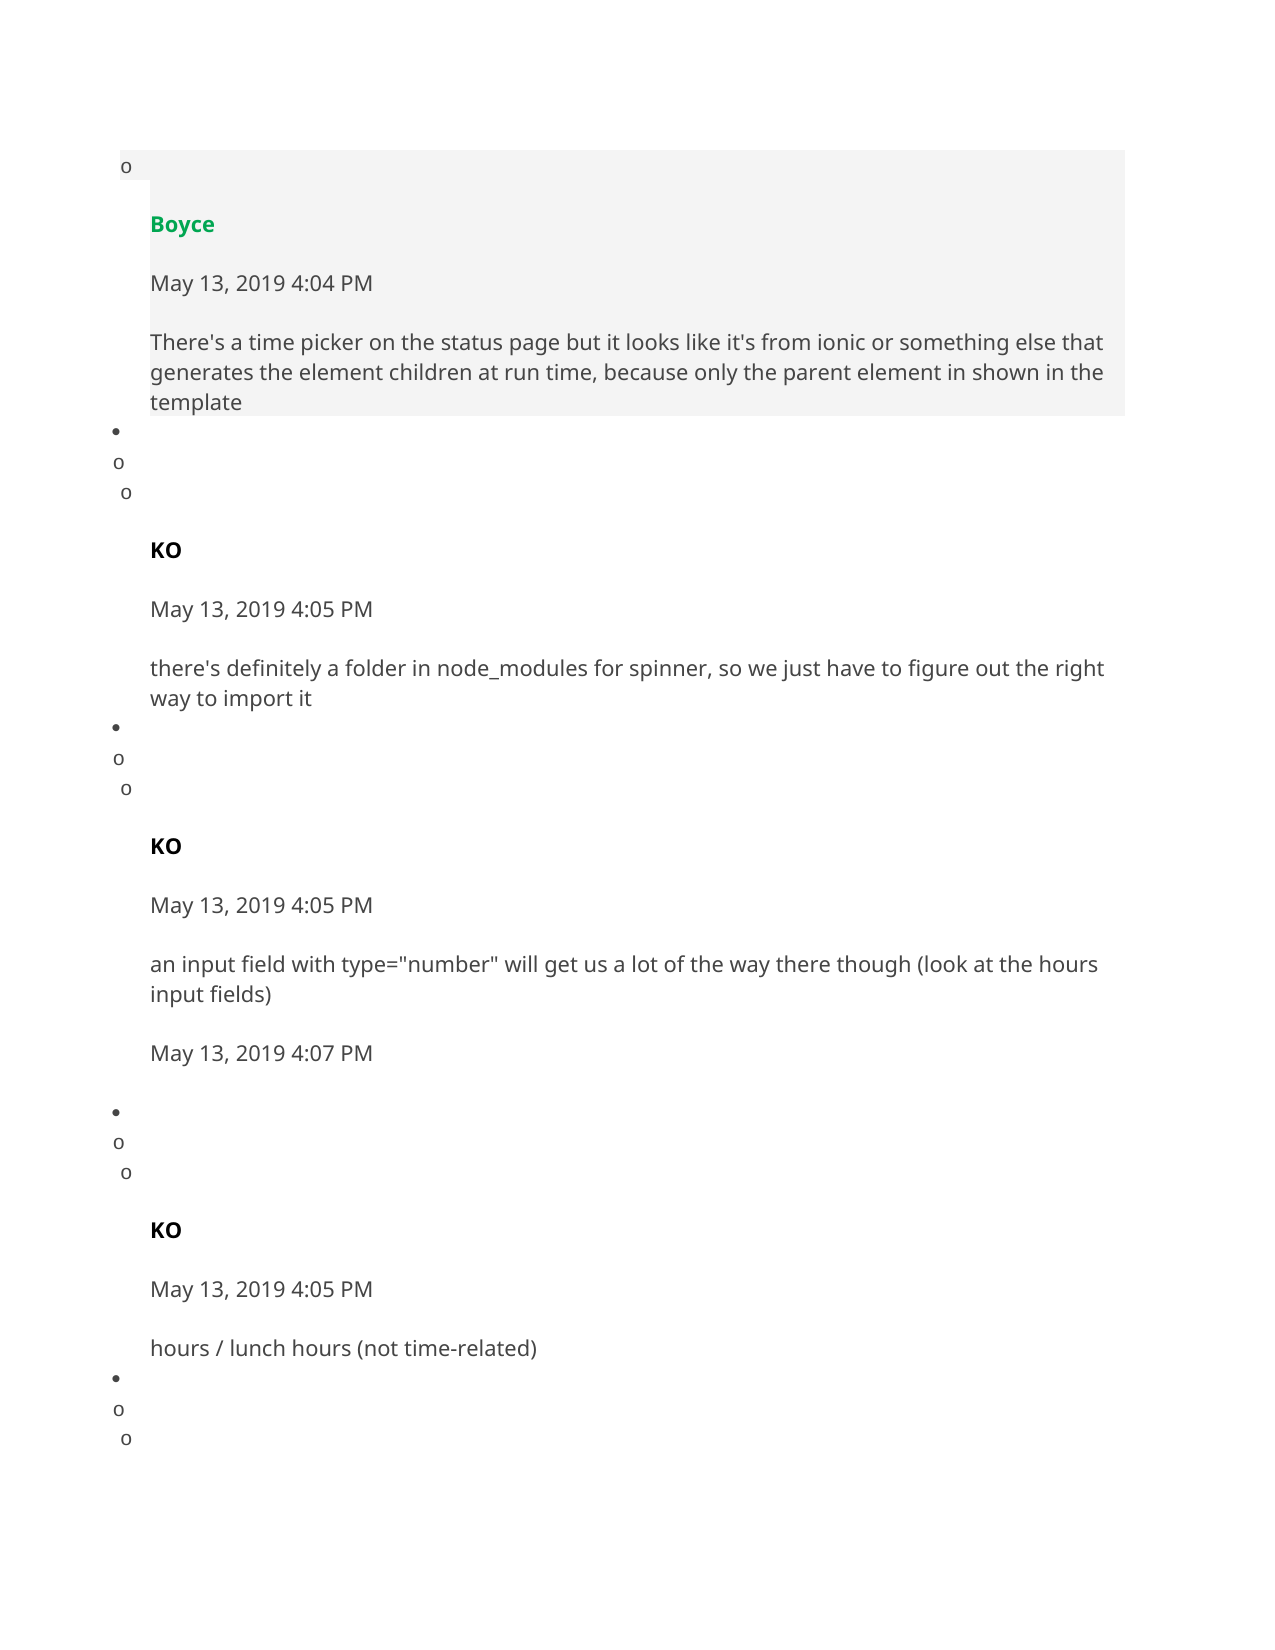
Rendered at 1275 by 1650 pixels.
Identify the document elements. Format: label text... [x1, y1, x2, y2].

text there's definitely a folder in node_modules for spinner, so we just have to figure out the right way to import it [150, 653, 1125, 712]
text Boyce [150, 209, 1125, 239]
text May 13, 2019 4:05 PM [150, 594, 1125, 623]
text May 13, 2019 4:05 PM [150, 890, 1125, 919]
text KO [150, 535, 1125, 564]
text May 13, 2019 4:07 PM [150, 1037, 1125, 1067]
text KO [150, 831, 1125, 861]
text May 13, 2019 4:04 PM [150, 268, 1125, 298]
text There's a time picker on the status page but it looks like it's from ionic or something else that generates the element children at run time, because only the parent element in shown in the template [150, 327, 1125, 416]
text May 13, 2019 4:05 PM [150, 1274, 1125, 1304]
text hours / lunch hours (not time-related) [150, 1333, 1125, 1363]
text an input field with type="number" will get us a lot of the way there though (look at the hours input fields) [150, 949, 1125, 1008]
text KO [150, 1215, 1125, 1245]
